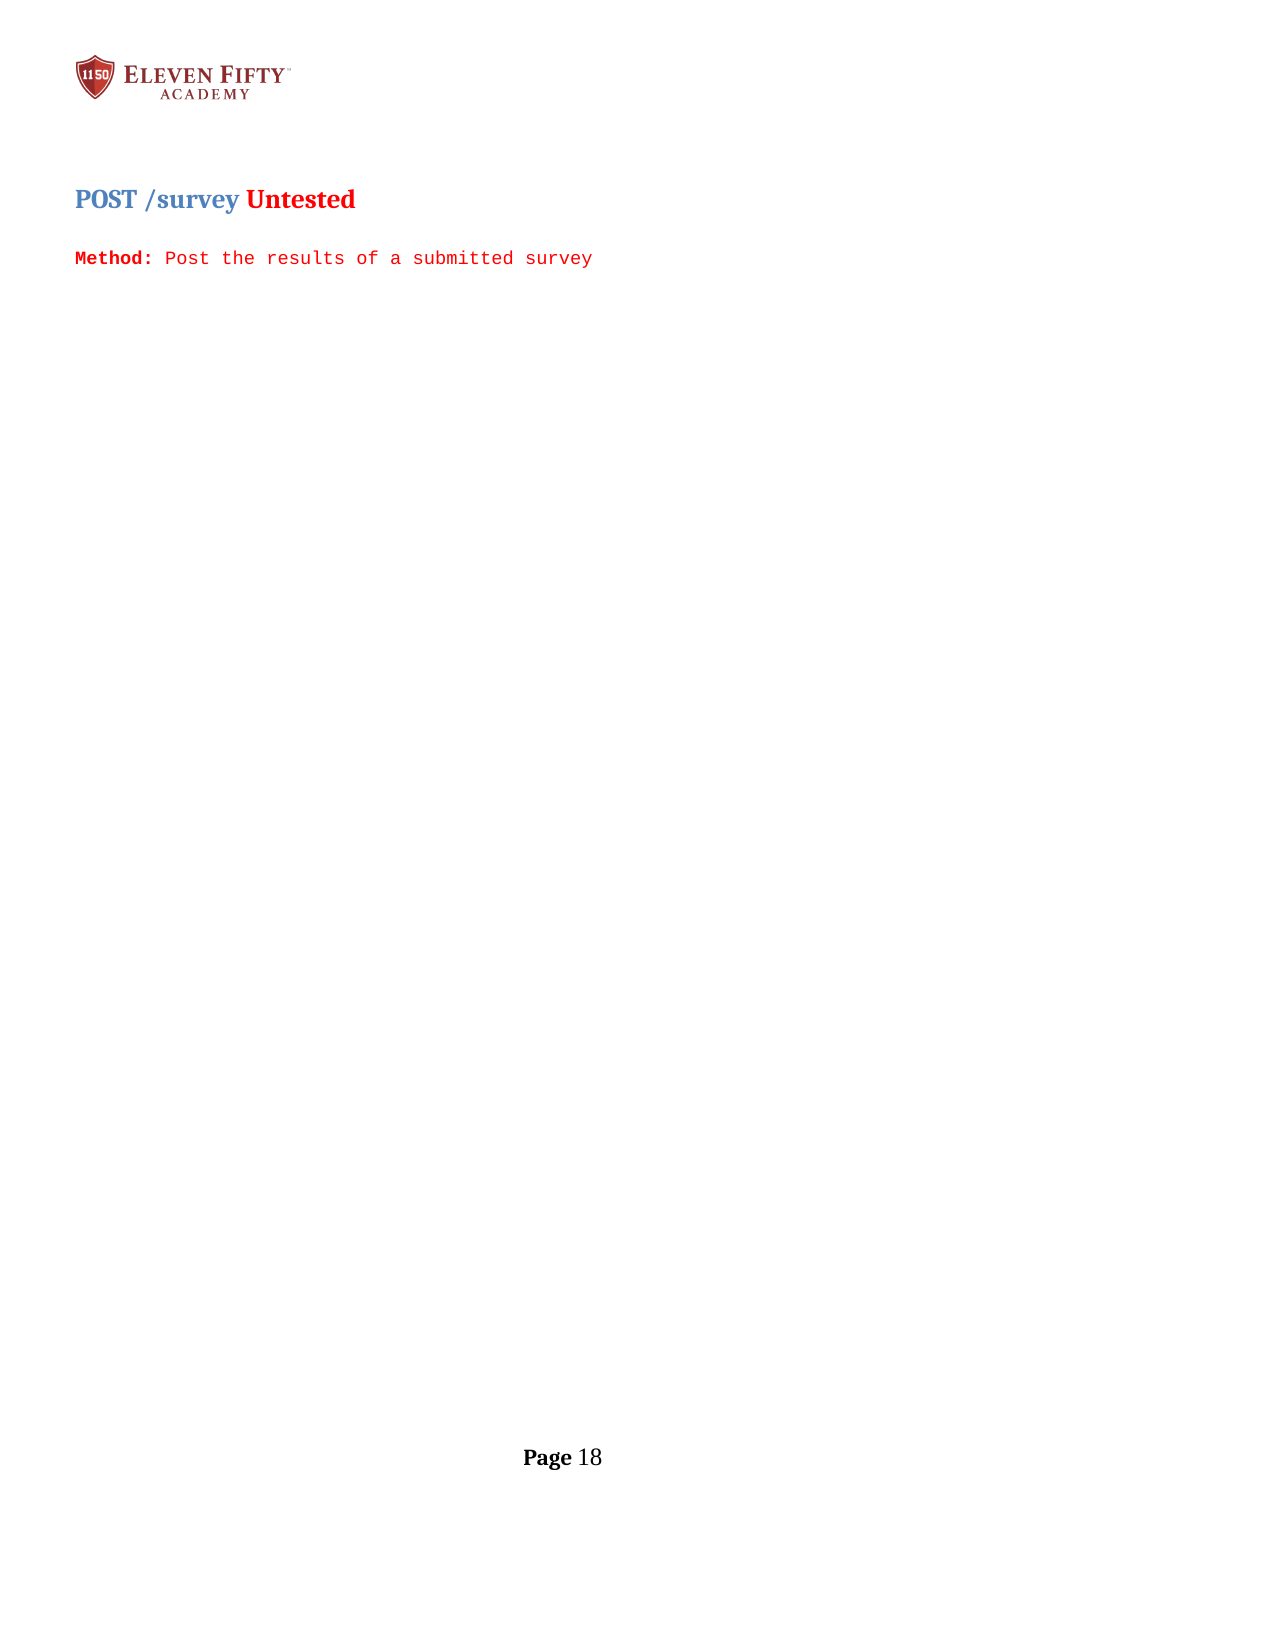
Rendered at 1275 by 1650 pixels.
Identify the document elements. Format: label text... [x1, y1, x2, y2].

text Method: Post the results of a submitted survey [75, 249, 1200, 270]
subtitle POST /survey Untested [75, 184, 1200, 216]
picture [75, 53, 292, 102]
